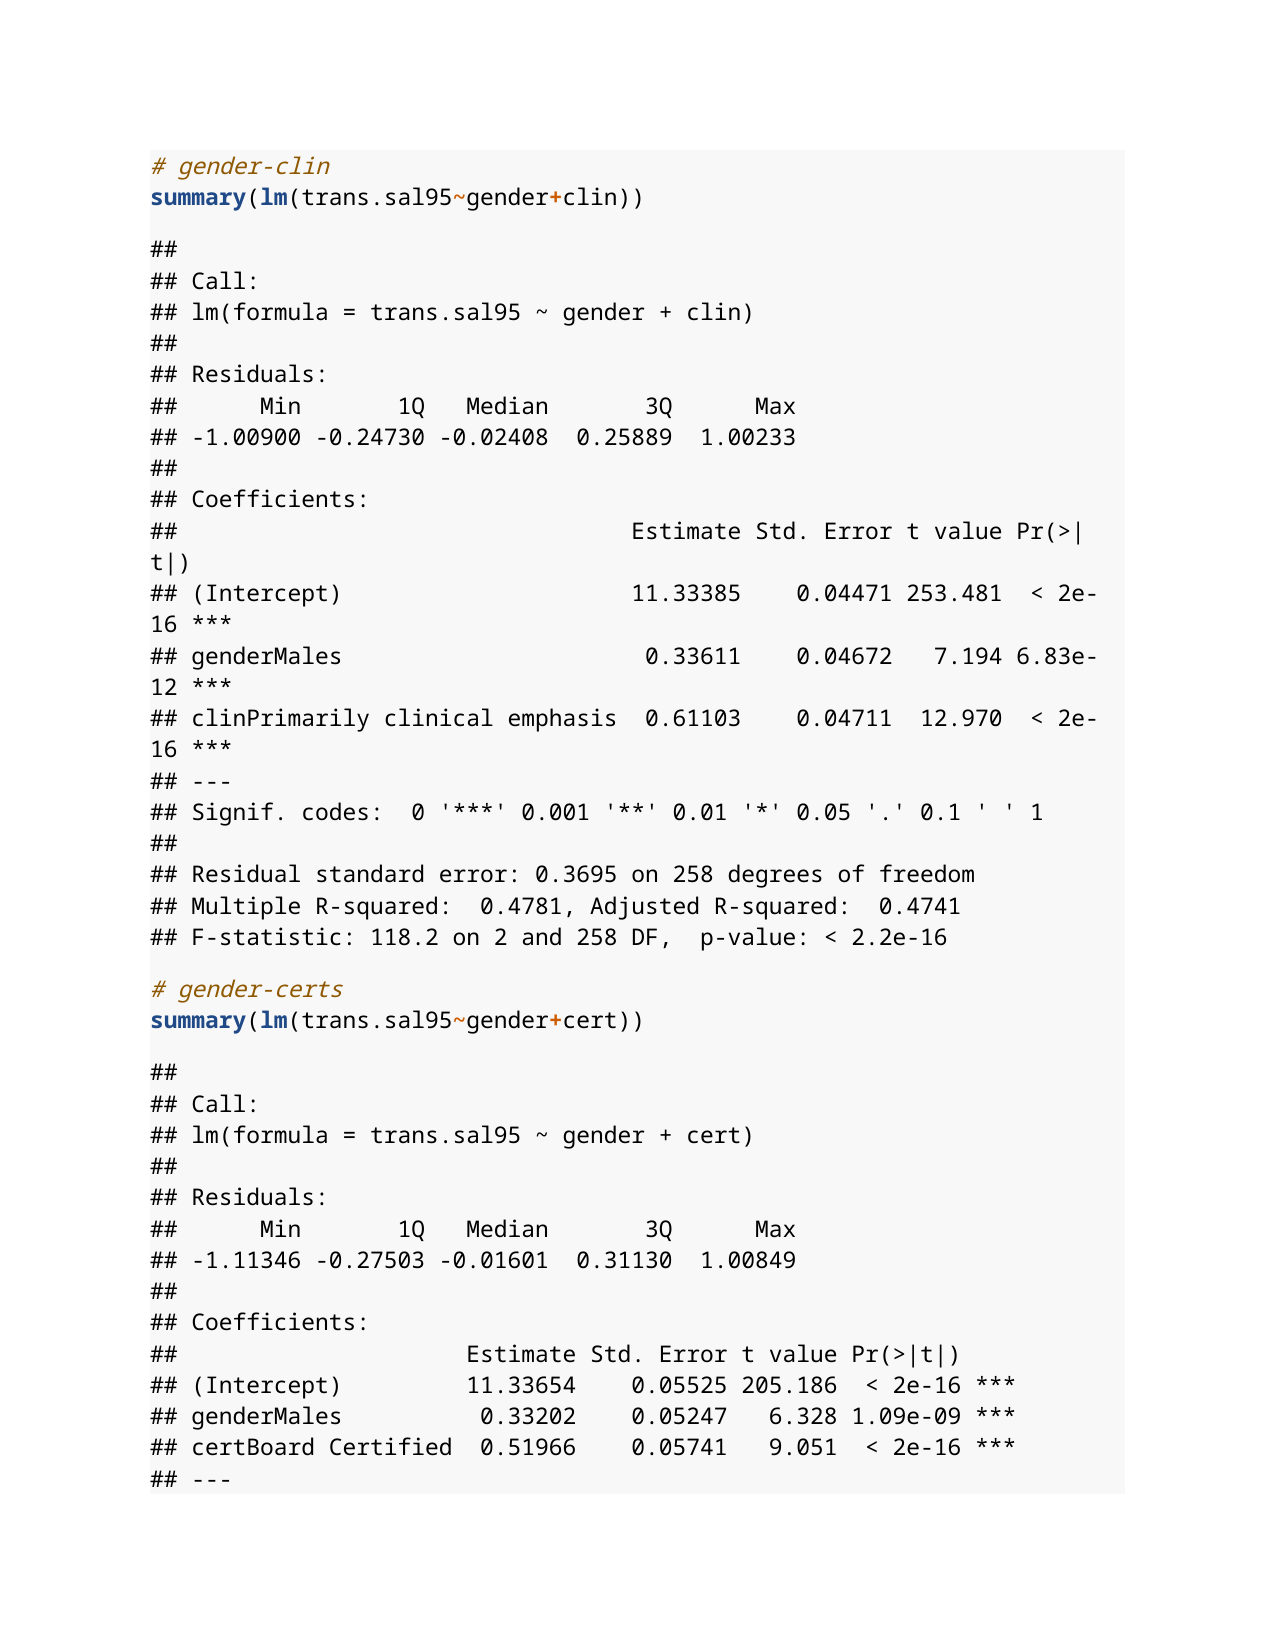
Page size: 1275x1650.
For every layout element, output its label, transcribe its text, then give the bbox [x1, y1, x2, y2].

text # gender-certs summary(lm(trans.sal95~gender+cert)) [342, 973, 1125, 1035]
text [150, 1056, 1125, 1494]
text # gender-clin summary(lm(trans.sal95~gender+clin)) [329, 150, 1125, 212]
text ## ## Call: ## lm(formula = trans.sal95 ~ gender + clin) ## ## Residuals: ## Min 1Q Median 3Q Max ## -1.00900 -0.24730 -0.02408 0.25889 1.00233 ## ## Coefficients: ## Estimate Std. Error t value Pr(>|t|) ## (Intercept) 11.33385 0.04471 253.481 < 2e-16 *** ## genderMales 0.33611 0.04672 7.194 6.83e-12 *** ## clinPrimarily clinical emphasis 0.61103 0.04711 12.970 < 2e-16 *** ## --- ## Signif. codes: 0 '***' 0.001 '**' 0.01 '*' 0.05 '.' 0.1 ' ' 1 ## ## Residual standard error: 0.3695 on 258 degrees of freedom ## Multiple R-squared: 0.4781, Adjusted R-squared: 0.4741 ## F-statistic: 118.2 on 2 and 258 DF, p-value: < 2.2e-16 [150, 233, 1125, 952]
